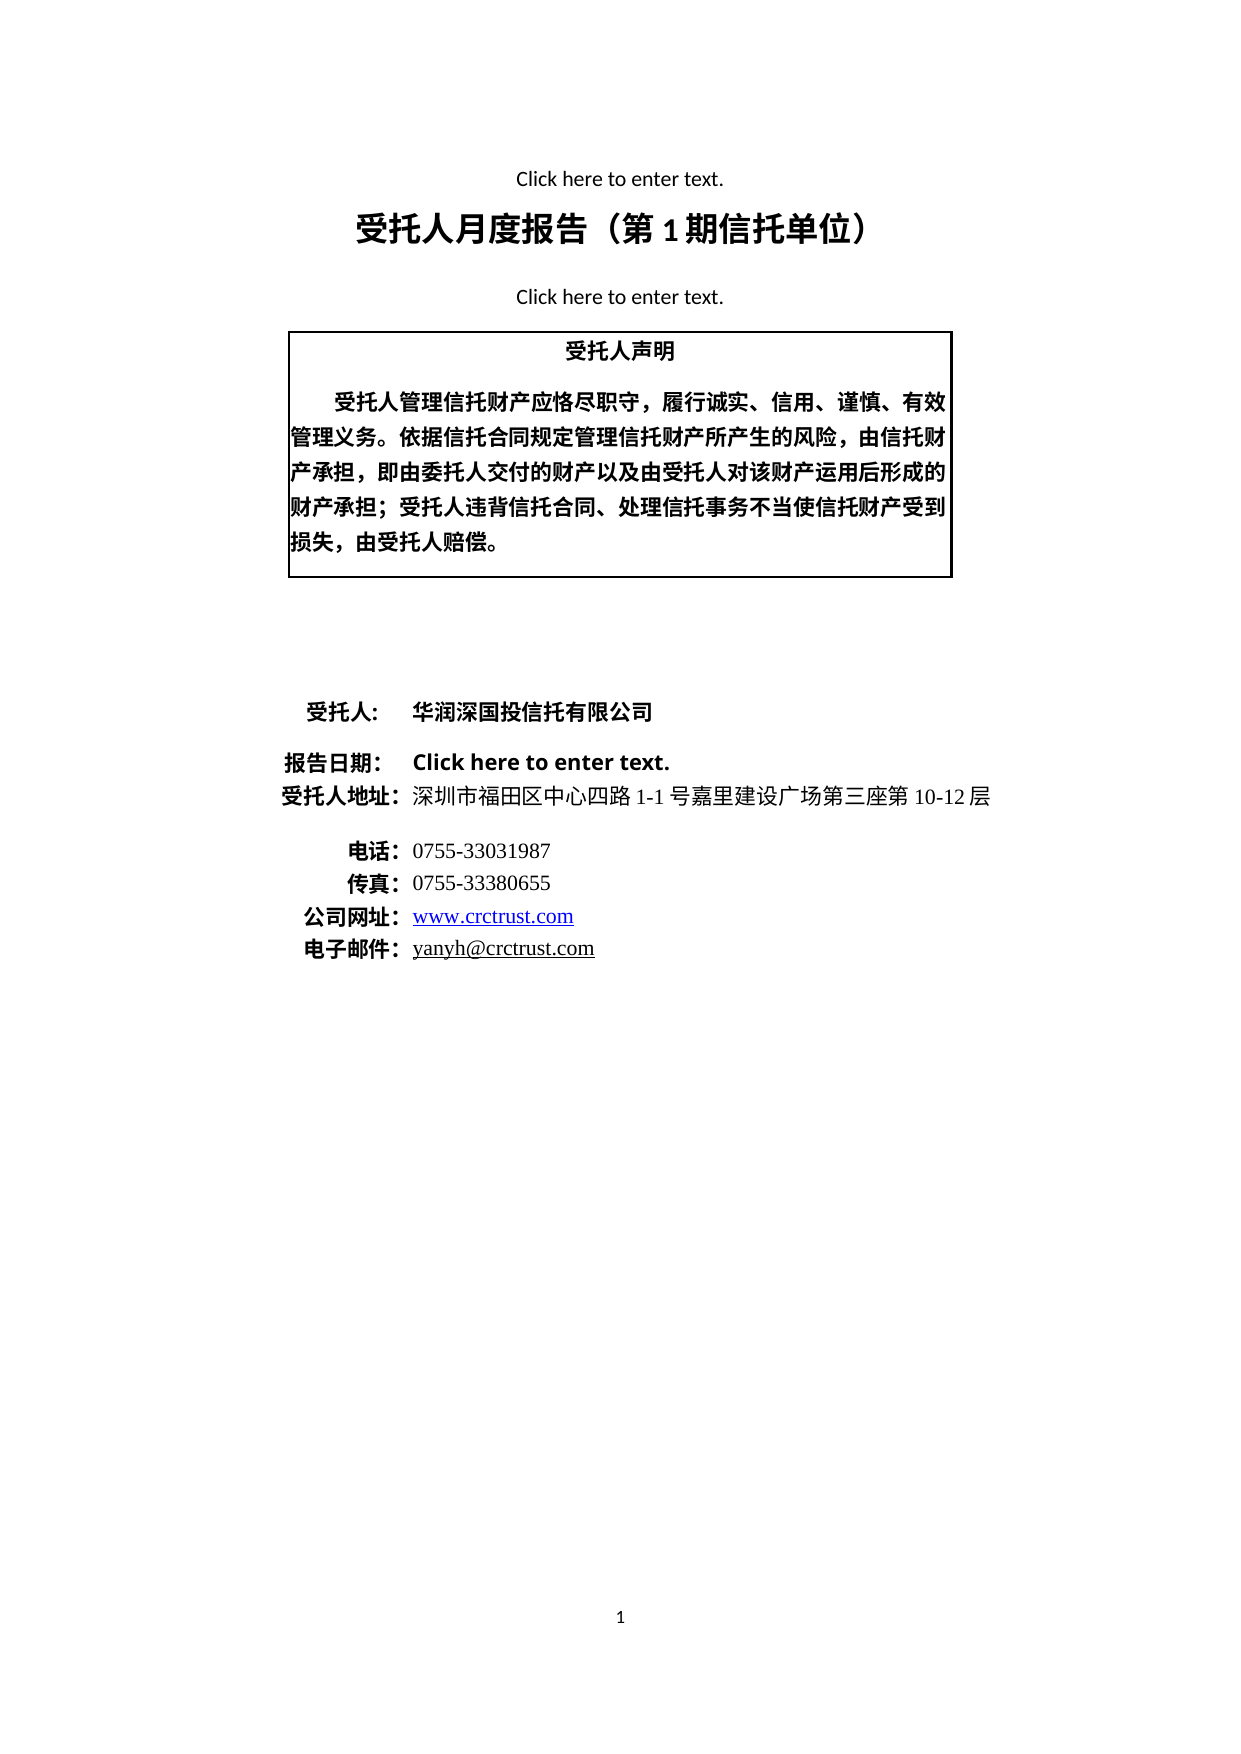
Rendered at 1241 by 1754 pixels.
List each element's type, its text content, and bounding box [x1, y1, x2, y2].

table_cell www.crctrust.com [412, 899, 1003, 932]
table_cell 电话： [237, 811, 412, 866]
table_header 华润深国投信托有限公司 [412, 643, 1003, 746]
table_cell 受托人地址： [237, 778, 412, 811]
table_cell 报告日期： [237, 746, 412, 778]
table_cell 0755-33380655 [412, 866, 1003, 899]
table_cell 深圳市福田区中心四路1-1号嘉里建设广场第三座第10-12层 [412, 778, 1003, 811]
text 受托人月度报告（第1期信托单位） [187, 194, 1053, 259]
table_header 受托人: [237, 643, 412, 746]
table_cell [412, 746, 1003, 778]
table_cell yanyh@crctrust.com [412, 932, 1003, 964]
table_cell 电子邮件： [237, 932, 412, 964]
table_cell 传真： [237, 866, 412, 899]
table_cell 公司网址： [237, 899, 412, 932]
table_cell 0755-33031987 [412, 811, 1003, 866]
table_header 受托人声明 受托人管理信托财产应恪尽职守，履行诚实、信用、谨慎、有效管理义务。依据信托合同规定管理信托财产所产生的风险，由信托财产承担，即由委托人交付的财产以及由受托人对该财产运用后形成的财产承担；受托人违背信托合同、处理信托事务不当使信托财产受到损失，由受托人赔偿。 [290, 333, 950, 576]
